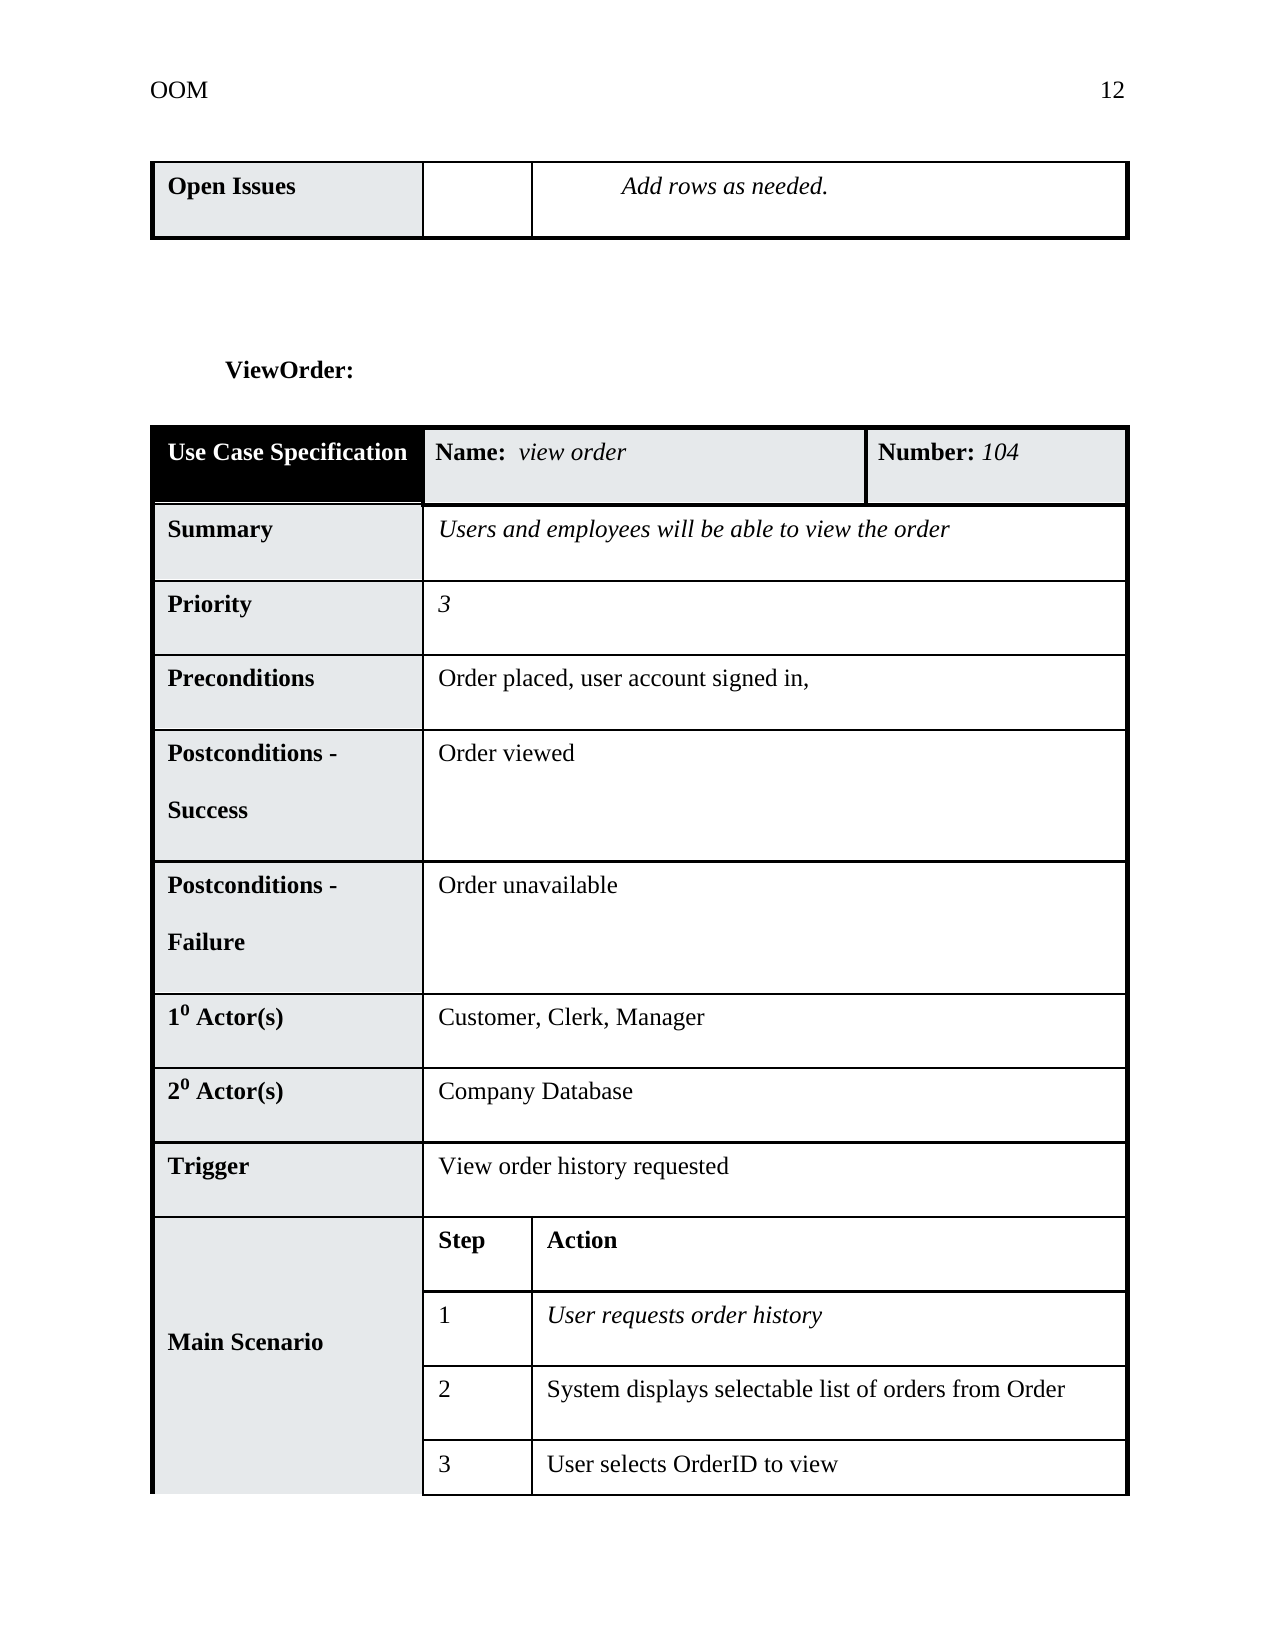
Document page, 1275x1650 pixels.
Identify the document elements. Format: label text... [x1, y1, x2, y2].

table_cell Order viewed [424, 731, 1125, 860]
table_cell Step [424, 1218, 531, 1290]
subtitle ViewOrder: [150, 355, 1125, 384]
table_header Number: 104 [868, 430, 1125, 502]
table_cell Priority [155, 582, 422, 654]
table_cell 3 [424, 1441, 531, 1494]
table_cell 2⁰ Actor(s) [155, 1069, 422, 1141]
table_cell View order history requested [424, 1144, 1125, 1216]
table_cell Preconditions [155, 656, 422, 728]
table_cell 1⁰ Actor(s) [155, 995, 422, 1067]
table_cell Users and employees will be able to view the order [424, 507, 1125, 579]
table_cell 3 [424, 582, 1125, 654]
table_cell 1 [424, 1293, 531, 1365]
table_cell System displays selectable list of orders from Order [533, 1367, 1125, 1439]
table_cell [424, 163, 531, 236]
table_cell Main Scenario [155, 1218, 422, 1494]
table_header Use Case Specification [155, 430, 421, 502]
table_cell Open Issues [155, 163, 422, 236]
table_cell Company Database [424, 1069, 1125, 1141]
table_cell Customer, Clerk, Manager [424, 995, 1125, 1067]
table_cell Order placed, user account signed in, [424, 656, 1125, 728]
table_cell Action [533, 1218, 1125, 1290]
table_cell Postconditions - Success [155, 731, 422, 860]
table_cell Order unavailable [424, 863, 1125, 992]
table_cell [533, 1441, 1125, 1494]
table_header Name: view order [425, 430, 864, 502]
table_cell Summary [155, 505, 422, 579]
table_cell Trigger [155, 1144, 422, 1216]
table_cell User requests order history [533, 1293, 1125, 1365]
table_cell 2 [424, 1367, 531, 1439]
table_cell Add rows as needed. [533, 163, 1125, 236]
table_cell Postconditions - Failure [155, 863, 422, 992]
